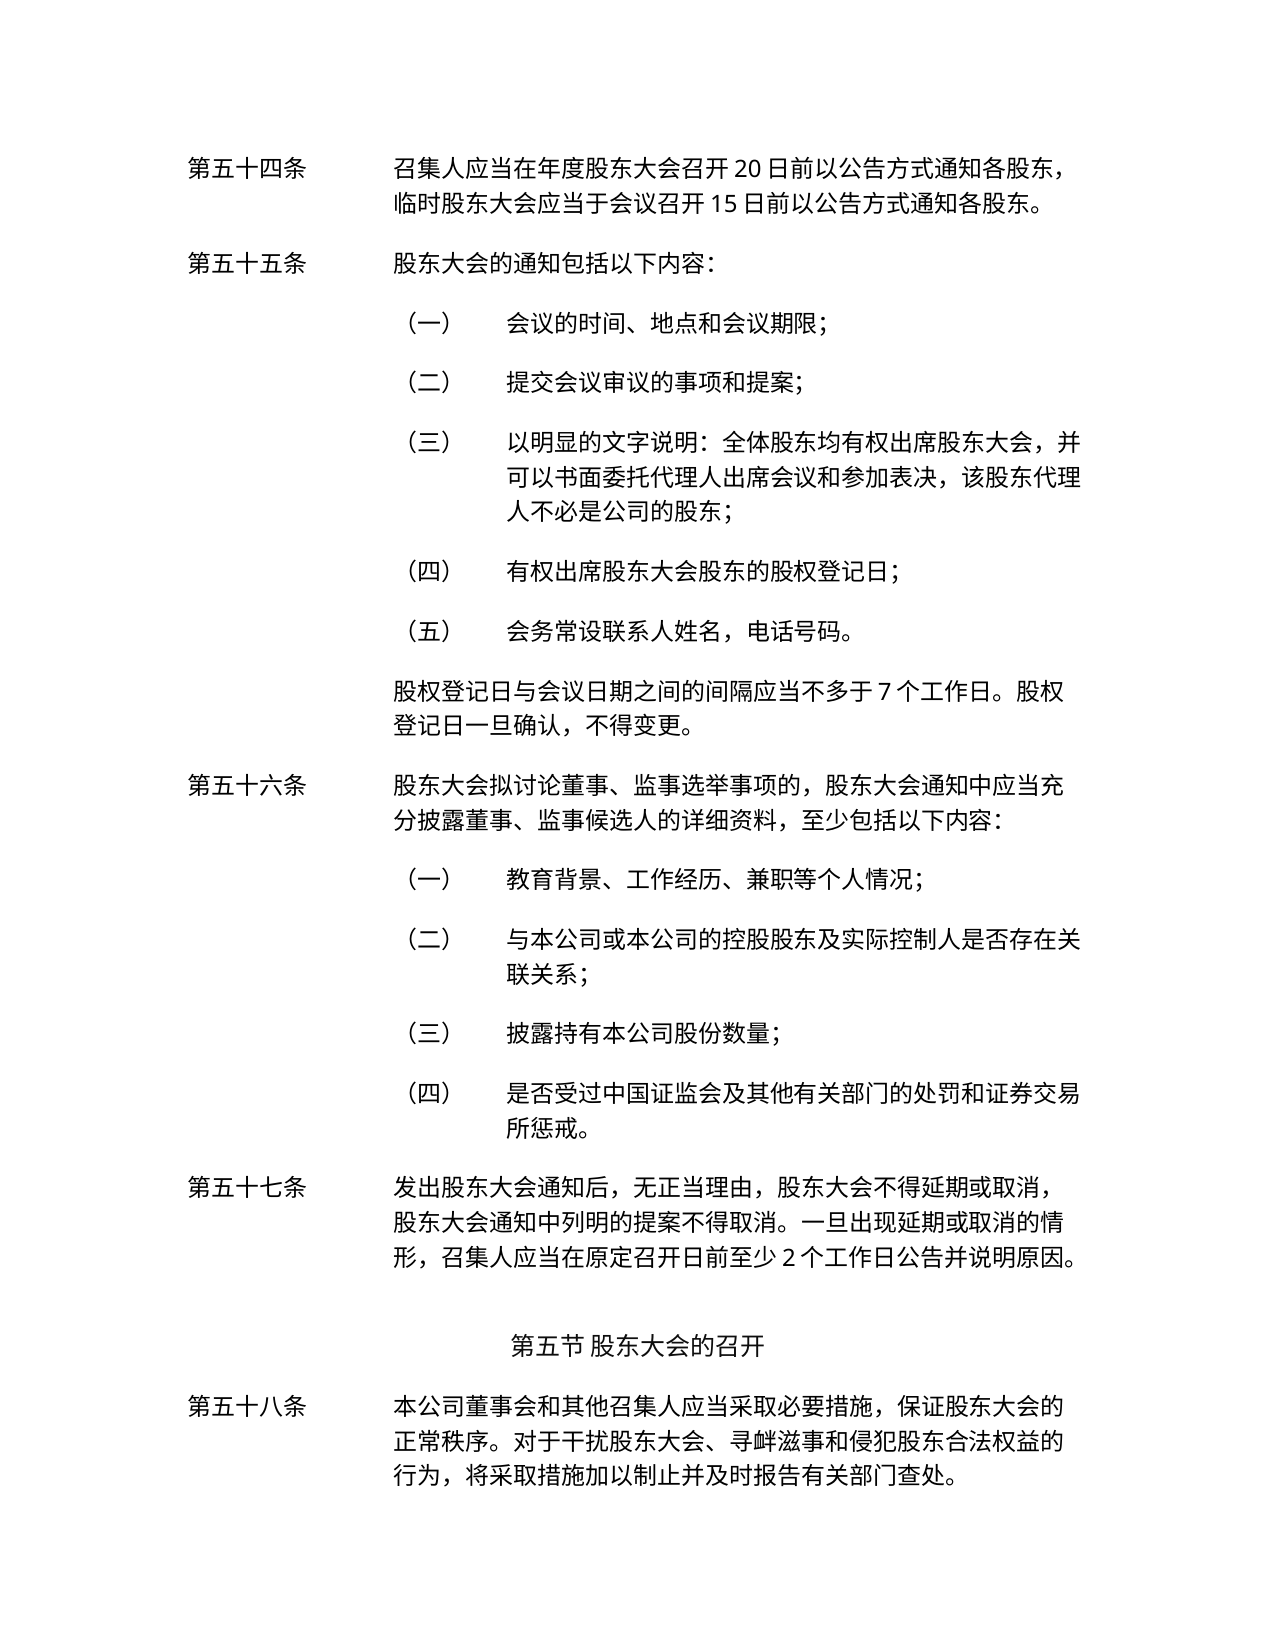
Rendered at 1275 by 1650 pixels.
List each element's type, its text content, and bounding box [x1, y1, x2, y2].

text 第五十五条 股东大会的通知包括以下内容： [187, 244, 1087, 279]
text 第五十四条 召集人应当在年度股东大会召开20日前以公告方式通知各股东，临时股东大会应当于会议召开15日前以公告方式通知各股东。 [187, 150, 1087, 219]
text 第五十六条 股东大会拟讨论董事、监事选举事项的，股东大会通知中应当充分披露董事、监事候选人的详细资料，至少包括以下内容： [187, 767, 1087, 836]
text 股权登记日与会议日期之间的间隔应当不多于7个工作日。股权登记日一旦确认，不得变更。 [187, 672, 1087, 742]
text （三） 以明显的文字说明：全体股东均有权出席股东大会，并可以书面委托代理人出席会议和参加表决，该股东代理人不必是公司的股东； [394, 424, 1087, 528]
text （一） 教育背景、工作经历、兼职等个人情况； [394, 861, 1087, 896]
text （一） 会议的时间、地点和会议期限； [394, 304, 1087, 339]
text 第五十八条 本公司董事会和其他召集人应当采取必要措施，保证股东大会的正常秩序。对于干扰股东大会、寻衅滋事和侵犯股东合法权益的行为，将采取措施加以制止并及时报告有关部门查处。 [187, 1387, 1087, 1492]
text （五） 会务常设联系人姓名，电话号码。 [394, 612, 1087, 647]
text （二） 与本公司或本公司的控股股东及实际控制人是否存在关联关系； [394, 921, 1087, 990]
text （四） 是否受过中国证监会及其他有关部门的处罚和证券交易所惩戒。 [394, 1075, 1087, 1144]
subtitle 第五节 股东大会的召开 [187, 1326, 1087, 1362]
text （三） 披露持有本公司股份数量； [394, 1015, 1087, 1050]
text （二） 提交会议审议的事项和提案； [394, 364, 1087, 399]
text （四） 有权出席股东大会股东的股权登记日； [394, 553, 1087, 587]
text 第五十七条 发出股东大会通知后，无正当理由，股东大会不得延期或取消，股东大会通知中列明的提案不得取消。一旦出现延期或取消的情形，召集人应当在原定召开日前至少2个工作日公告并说明原因。 [187, 1169, 1087, 1301]
